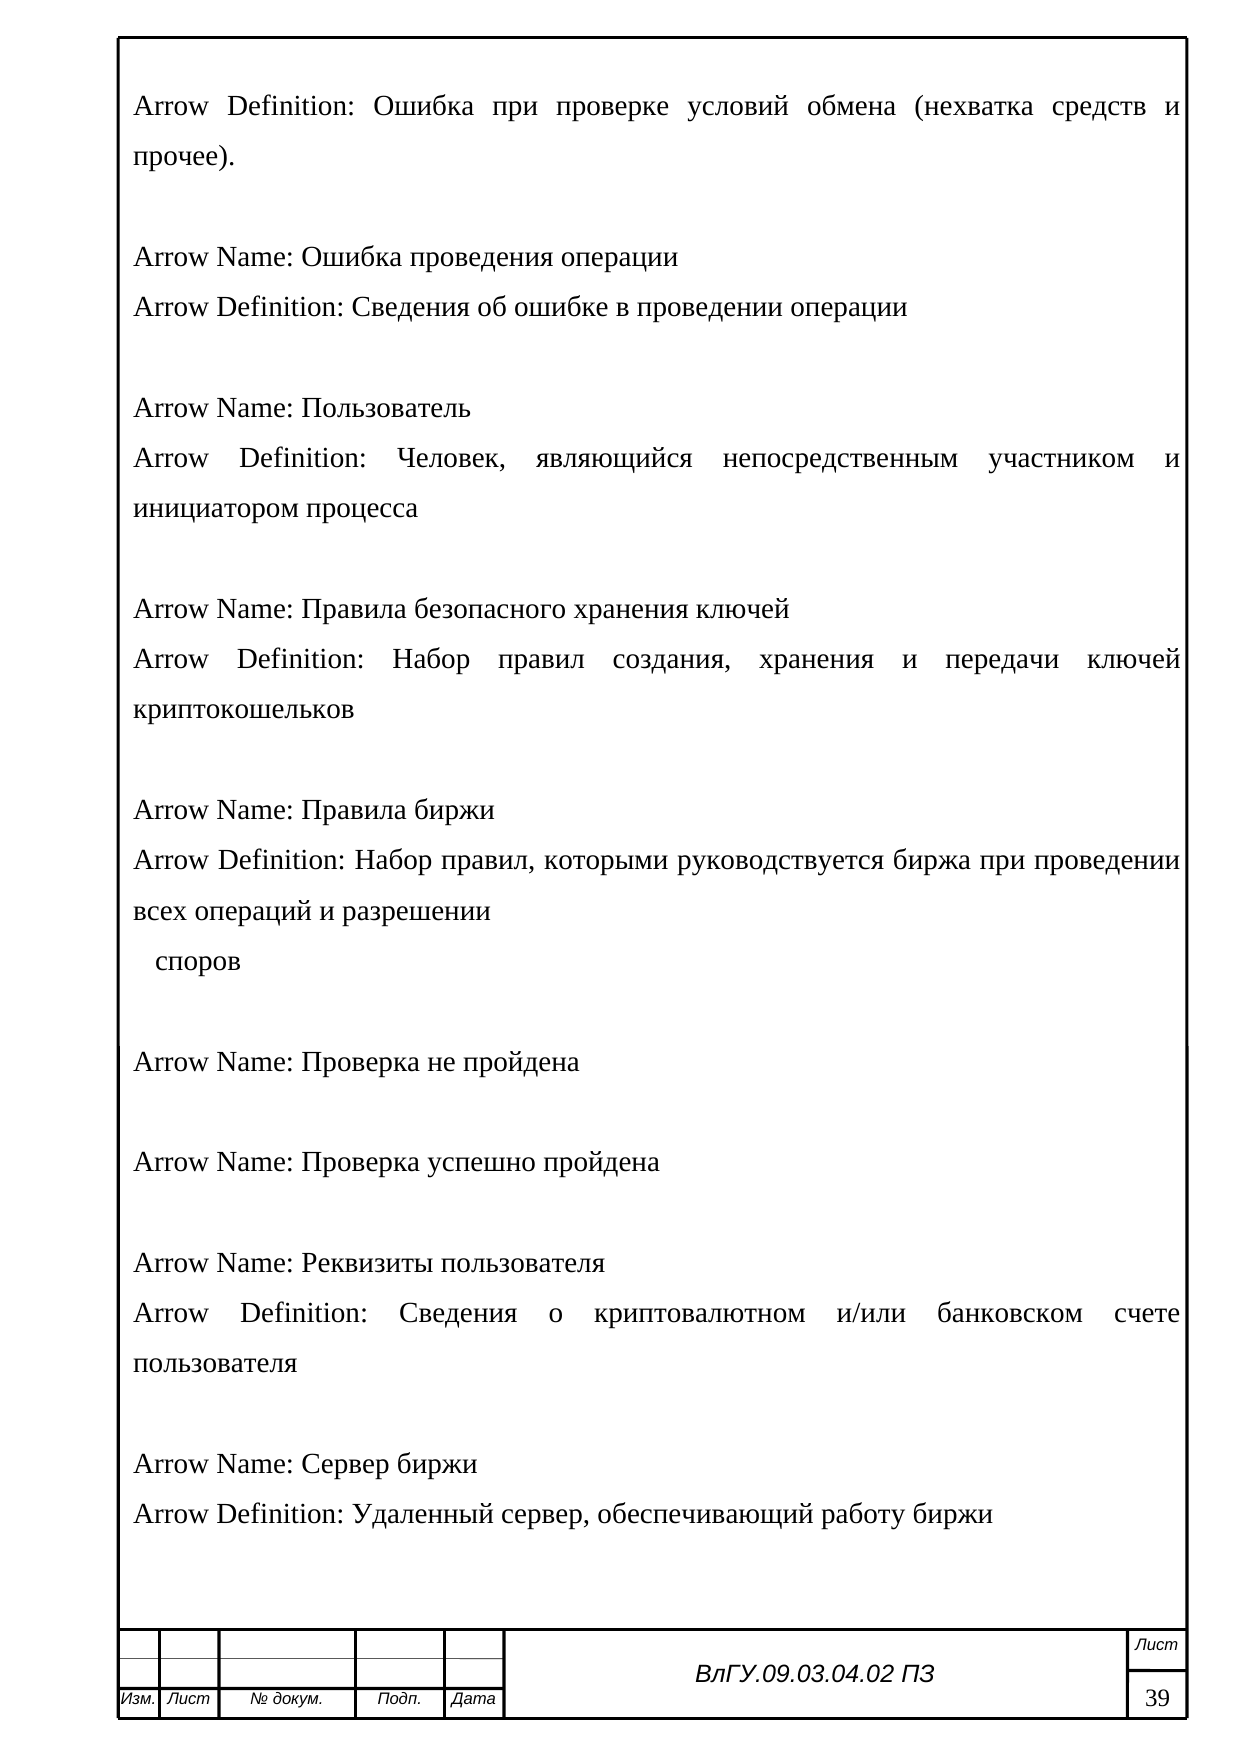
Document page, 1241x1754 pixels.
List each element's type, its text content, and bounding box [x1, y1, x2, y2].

text Arrow Definition: Сведения об ошибке в проведении операции [133, 289, 1181, 323]
text Arrow Name: Проверка не пройдена [133, 1044, 1181, 1077]
text Arrow Name: Ошибка проведения операции [133, 239, 1181, 272]
text Arrow Definition: Набор правил, которыми руководствуется биржа при проведении всех операций и разрешении [133, 842, 1181, 926]
text Arrow Name: Сервер биржи [133, 1446, 1181, 1480]
text Arrow Name: Реквизиты пользователя [133, 1245, 1181, 1278]
text Arrow Definition: Ошибка при проверке условий обмена (нехватка средств и прочее). [133, 88, 1181, 172]
text споров [133, 943, 1181, 977]
text Arrow Definition: Сведения о криптовалютном и/или банковском счете пользователя [133, 1295, 1181, 1379]
text Arrow Name: Правила биржи [133, 792, 1181, 826]
text Arrow Definition: Удаленный сервер, обеспечивающий работу биржи [133, 1497, 1181, 1530]
text Arrow Name: Пользователь [133, 390, 1181, 423]
text Arrow Definition: Набор правил создания, хранения и передачи ключей криптокошельков [133, 641, 1181, 725]
text Arrow Name: Правила безопасного хранения ключей [133, 591, 1181, 624]
text Arrow Name: Проверка успешно пройдена [133, 1144, 1181, 1178]
text Arrow Definition: Человек, являющийся непосредственным участником и инициатором процесса [133, 440, 1181, 524]
